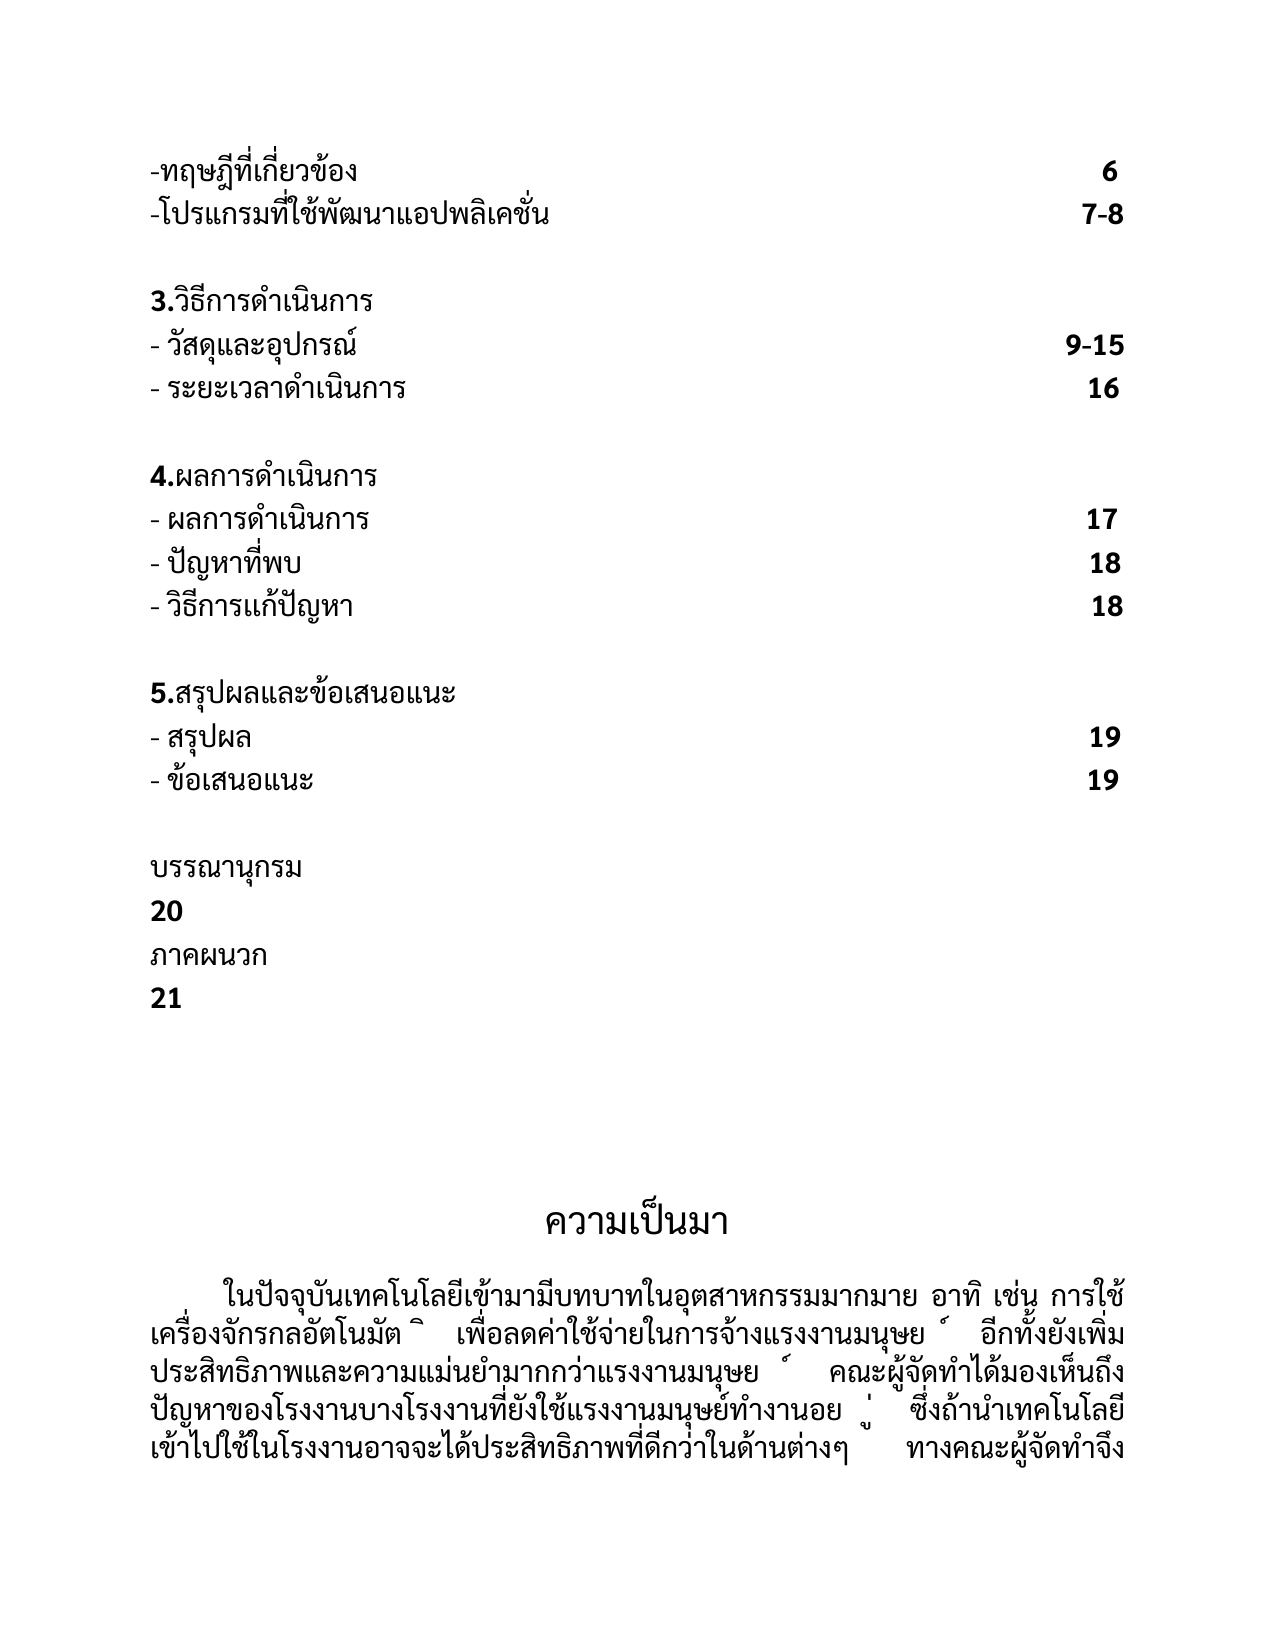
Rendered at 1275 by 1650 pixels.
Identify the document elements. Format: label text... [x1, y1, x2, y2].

text - วิธีการเเก้ปัญหา 18 [150, 585, 1125, 623]
text 5.สรุปผลและข้อเสนอแนะ [150, 672, 1125, 710]
text - วัสดุและอุปกรณ์ 9-15 [150, 324, 1125, 362]
text - ข้อเสนอแนะ 19 [150, 759, 1125, 797]
text ภาคผนวก 21 [150, 934, 1125, 1015]
text บรรณานุกรม 20 [150, 847, 1125, 928]
text - สรุปผล 19 [150, 716, 1125, 754]
text 3.วิธีการดำเนินการ [150, 281, 1125, 318]
text -ทฤษฎีที่เกี่ยวข้อง 6 [150, 150, 1125, 188]
text - ปัญหาที่พบ 18 [150, 542, 1125, 580]
text - ผลการดำเนินการ 17 [150, 498, 1125, 536]
text - ระยะเวลาดำเนินการ 16 [150, 368, 1125, 406]
text 4.ผลการดำเนินการ [150, 455, 1125, 493]
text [150, 1275, 1125, 1465]
text -โปรแกรมที่ใช้พัฒนาแอปพลิเคชั่น 7-8 [150, 193, 1125, 231]
text ความเป็นมา [150, 1194, 1125, 1243]
